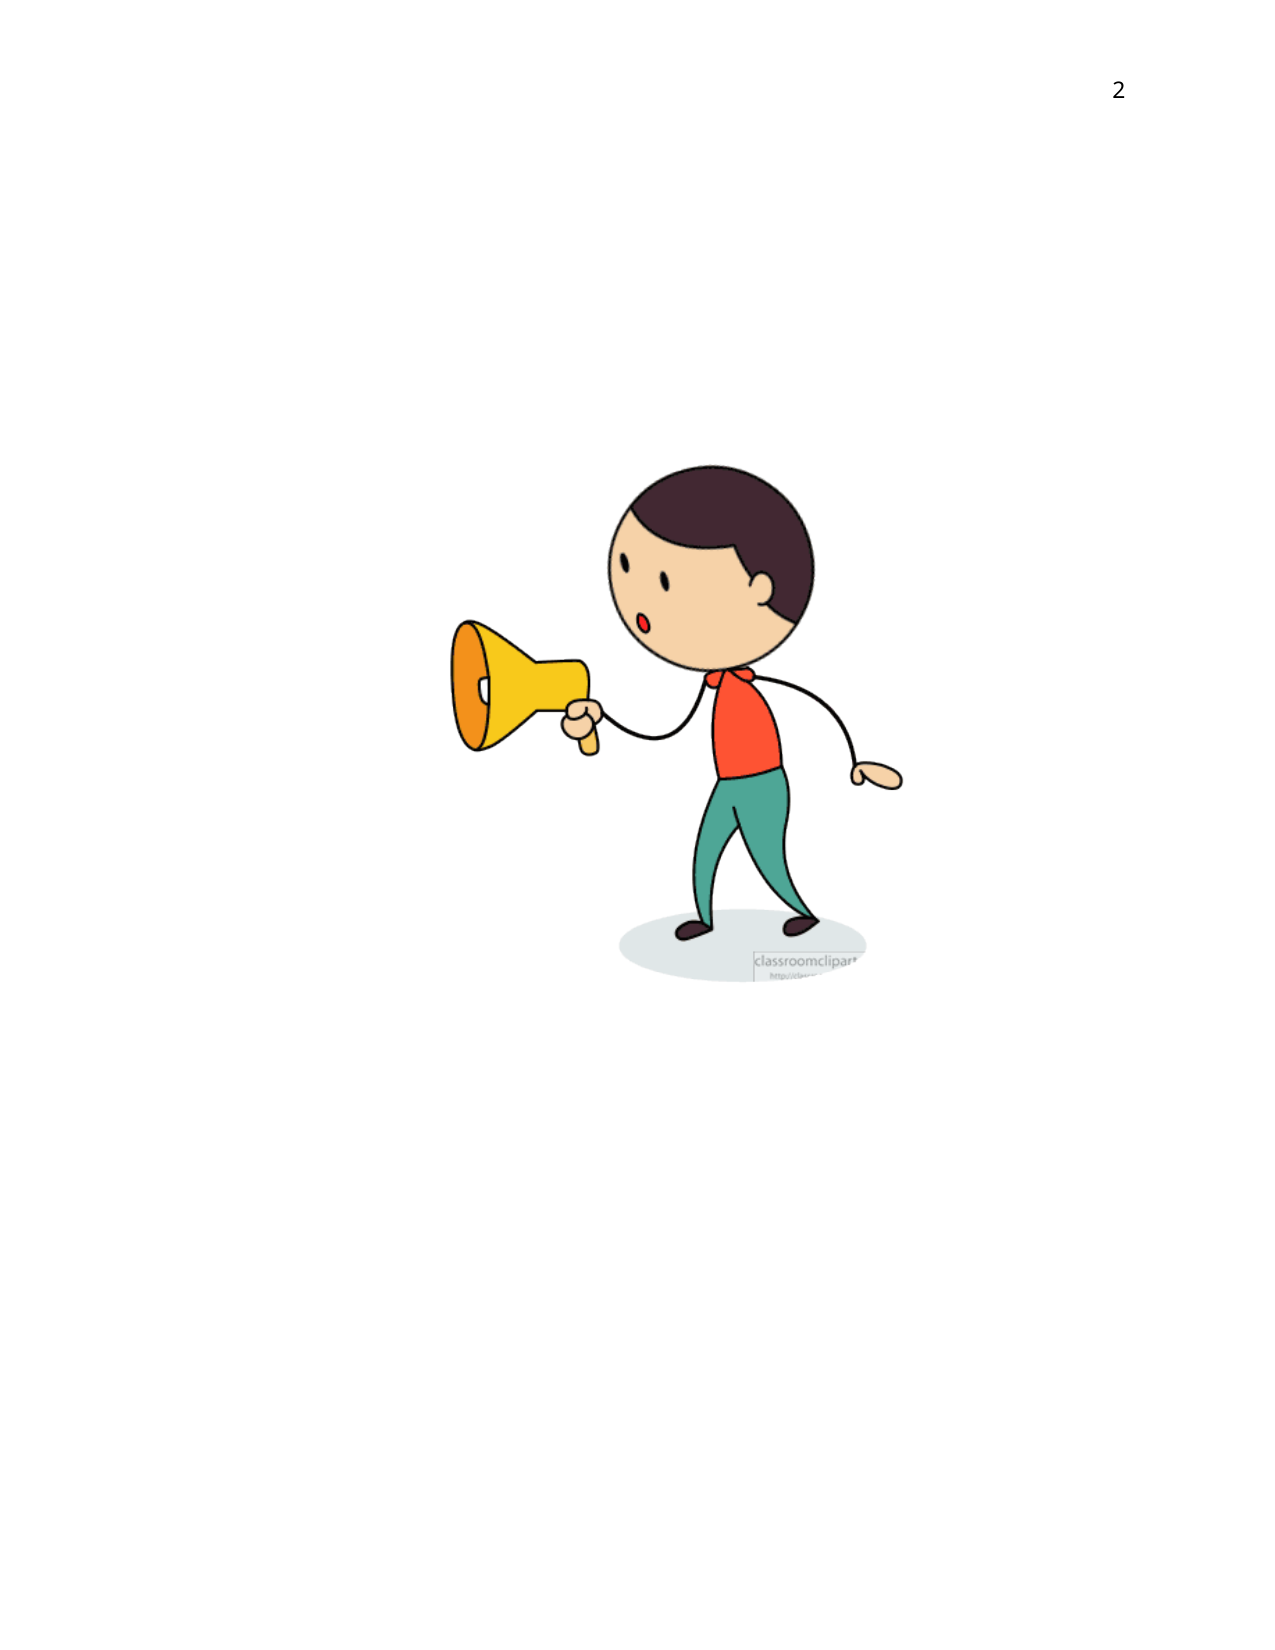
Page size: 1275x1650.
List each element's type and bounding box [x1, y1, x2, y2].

picture [150, 301, 1125, 1010]
